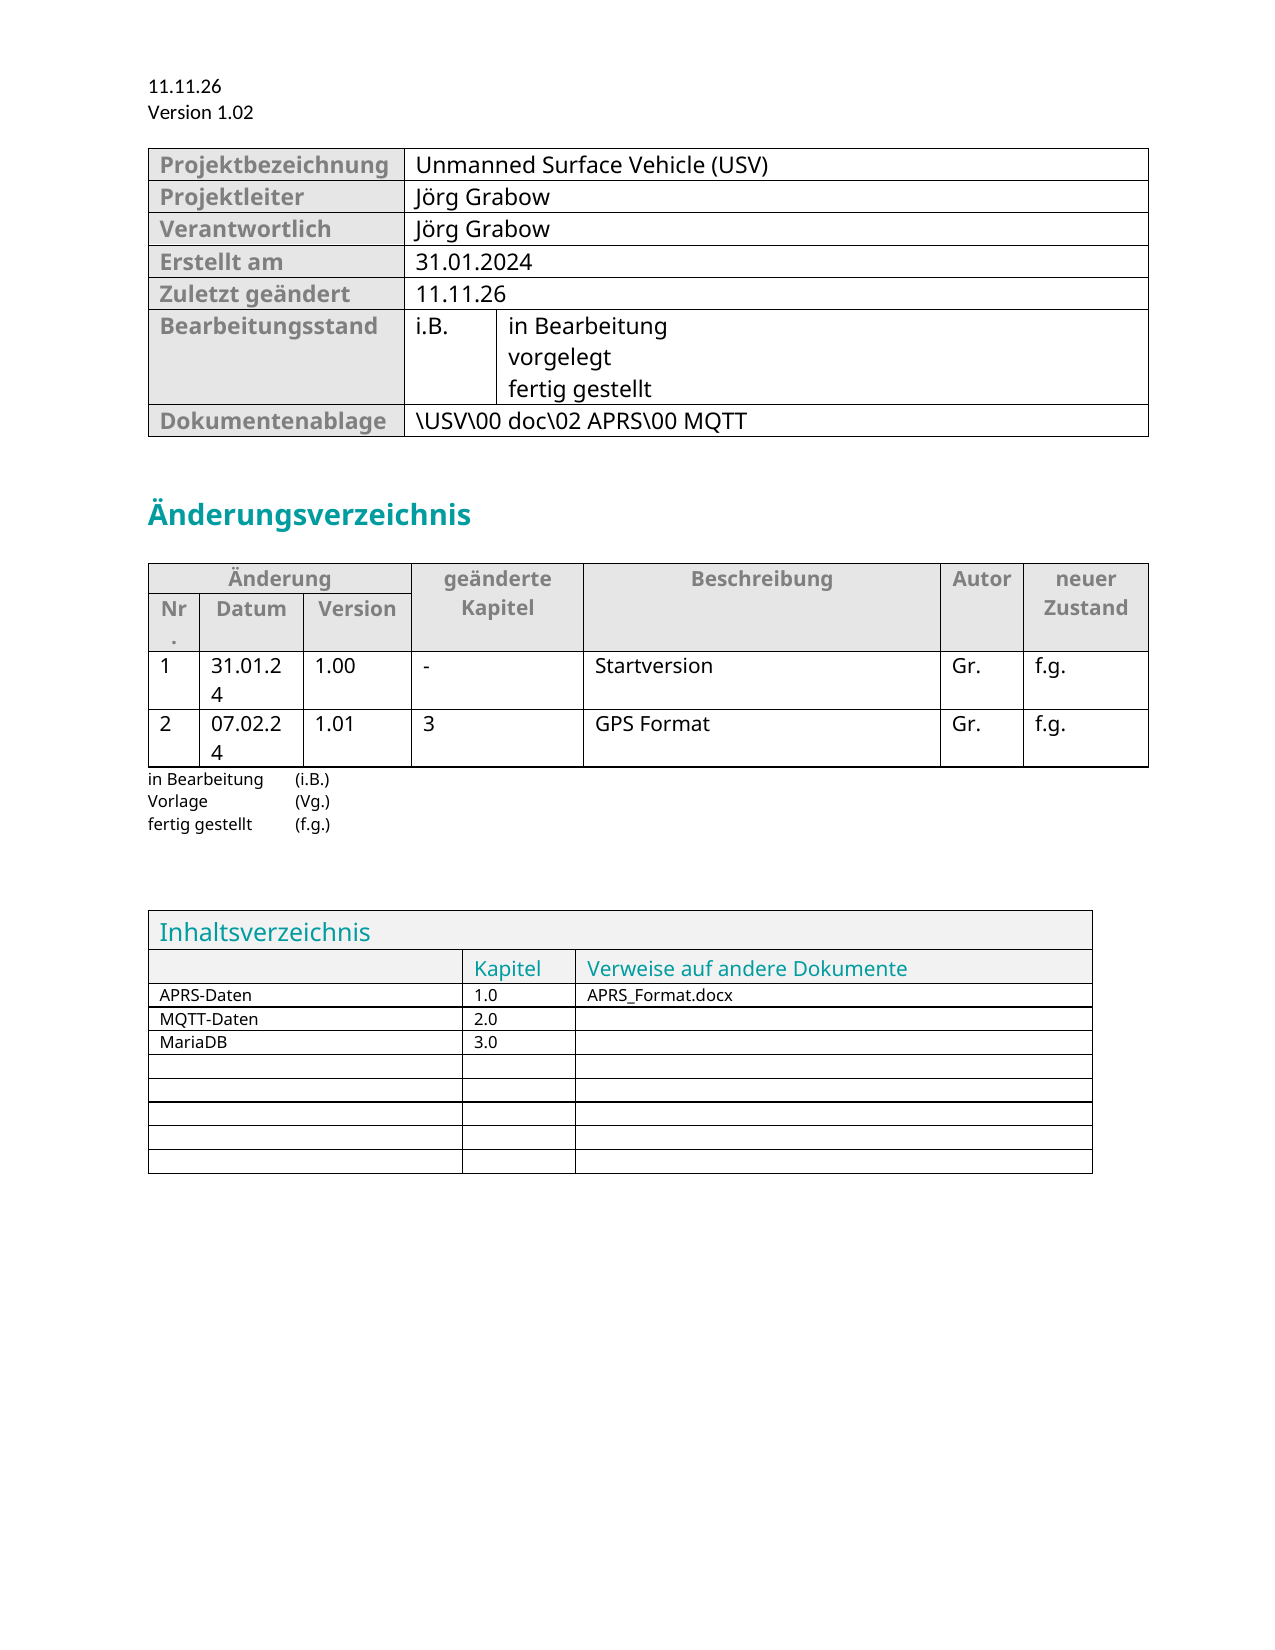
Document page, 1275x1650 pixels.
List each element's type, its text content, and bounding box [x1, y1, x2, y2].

table_cell Nr. [149, 594, 199, 651]
table_cell Version [304, 594, 411, 651]
table_cell Jörg Grabow [405, 181, 1148, 212]
table_cell Datum [200, 594, 303, 651]
table_cell [149, 1150, 462, 1173]
table_cell APRS_Format.docx [576, 984, 1092, 1006]
table_cell 1.00 [304, 652, 411, 708]
table_cell Verantwortlich [149, 213, 404, 244]
table_cell 07.02.24 [200, 710, 303, 766]
table_cell [463, 1055, 575, 1078]
table_cell [463, 1079, 575, 1101]
table_cell Gr. [941, 652, 1023, 708]
table_header geänderte Kapitel [412, 564, 583, 651]
table_header Unmanned Surface Vehicle (USV) [405, 149, 1148, 180]
table_cell 07.02.2024 [405, 278, 1148, 309]
table_header Beschreibung [584, 564, 940, 651]
table_cell 1.0 [463, 984, 575, 1006]
table_cell Dokumentenablage [149, 405, 404, 436]
table_cell MariaDB [149, 1031, 462, 1054]
table_cell 1.01 [304, 710, 411, 766]
table_cell 2.0 [463, 1008, 575, 1030]
text fertig gestellt (f.g.) [148, 813, 1127, 836]
table_cell 31.01.2024 [405, 246, 1148, 277]
table_cell [576, 1008, 1092, 1030]
table_cell [463, 1150, 575, 1173]
table_cell \USV\00 doc\02 APRS\00 MQTT [405, 405, 1148, 436]
table_cell Gr. [941, 710, 1023, 766]
table_cell Jörg Grabow [405, 213, 1148, 244]
table_cell i.B. [405, 310, 496, 404]
table_cell [576, 1079, 1092, 1101]
table_cell [149, 1103, 462, 1125]
table_header Inhaltsverzeichnis [149, 911, 1092, 949]
table_cell 31.01.24 [200, 652, 303, 708]
table_cell [149, 1079, 462, 1101]
table_cell [149, 1126, 462, 1149]
table_cell [463, 1103, 575, 1125]
table_cell Erstellt am [149, 246, 404, 277]
table_cell [576, 1150, 1092, 1173]
table_cell f.g. [1024, 710, 1148, 766]
table_cell Projektleiter [149, 181, 404, 212]
text Änderungsverzeichnis [148, 495, 1127, 534]
table_cell Verweise auf andere Dokumente [576, 950, 1092, 983]
table_cell [149, 1055, 462, 1078]
table_cell [576, 1031, 1092, 1054]
table_cell 3 [412, 710, 583, 766]
table_cell [149, 950, 462, 983]
table_cell Kapitel [463, 950, 575, 983]
table_cell [576, 1055, 1092, 1078]
table_cell 2 [149, 710, 199, 766]
table_cell [576, 1126, 1092, 1149]
table_cell Zuletzt geändert [149, 278, 404, 309]
table_cell APRS-Daten [149, 984, 462, 1006]
table_cell GPS Format [584, 710, 940, 766]
table_cell f.g. [1024, 652, 1148, 708]
table_header Projektbezeichnung [149, 149, 404, 180]
table_cell [463, 1126, 575, 1149]
table_cell MQTT-Daten [149, 1008, 462, 1030]
table_header Änderung [149, 564, 411, 593]
table_cell 3.0 [463, 1031, 575, 1054]
table_cell Bearbeitungsstand [149, 310, 404, 404]
table_cell - [412, 652, 583, 708]
table_cell in Bearbeitung vorgelegt fertig gestellt [497, 310, 1148, 404]
text Vorlage (Vg.) [148, 790, 1127, 813]
table_header neuer Zustand [1024, 564, 1148, 651]
table_cell Startversion [584, 652, 940, 708]
table_header Autor [941, 564, 1023, 651]
table_cell [576, 1103, 1092, 1125]
table_cell 1 [149, 652, 199, 708]
text in Bearbeitung (i.B.) [148, 768, 1127, 790]
